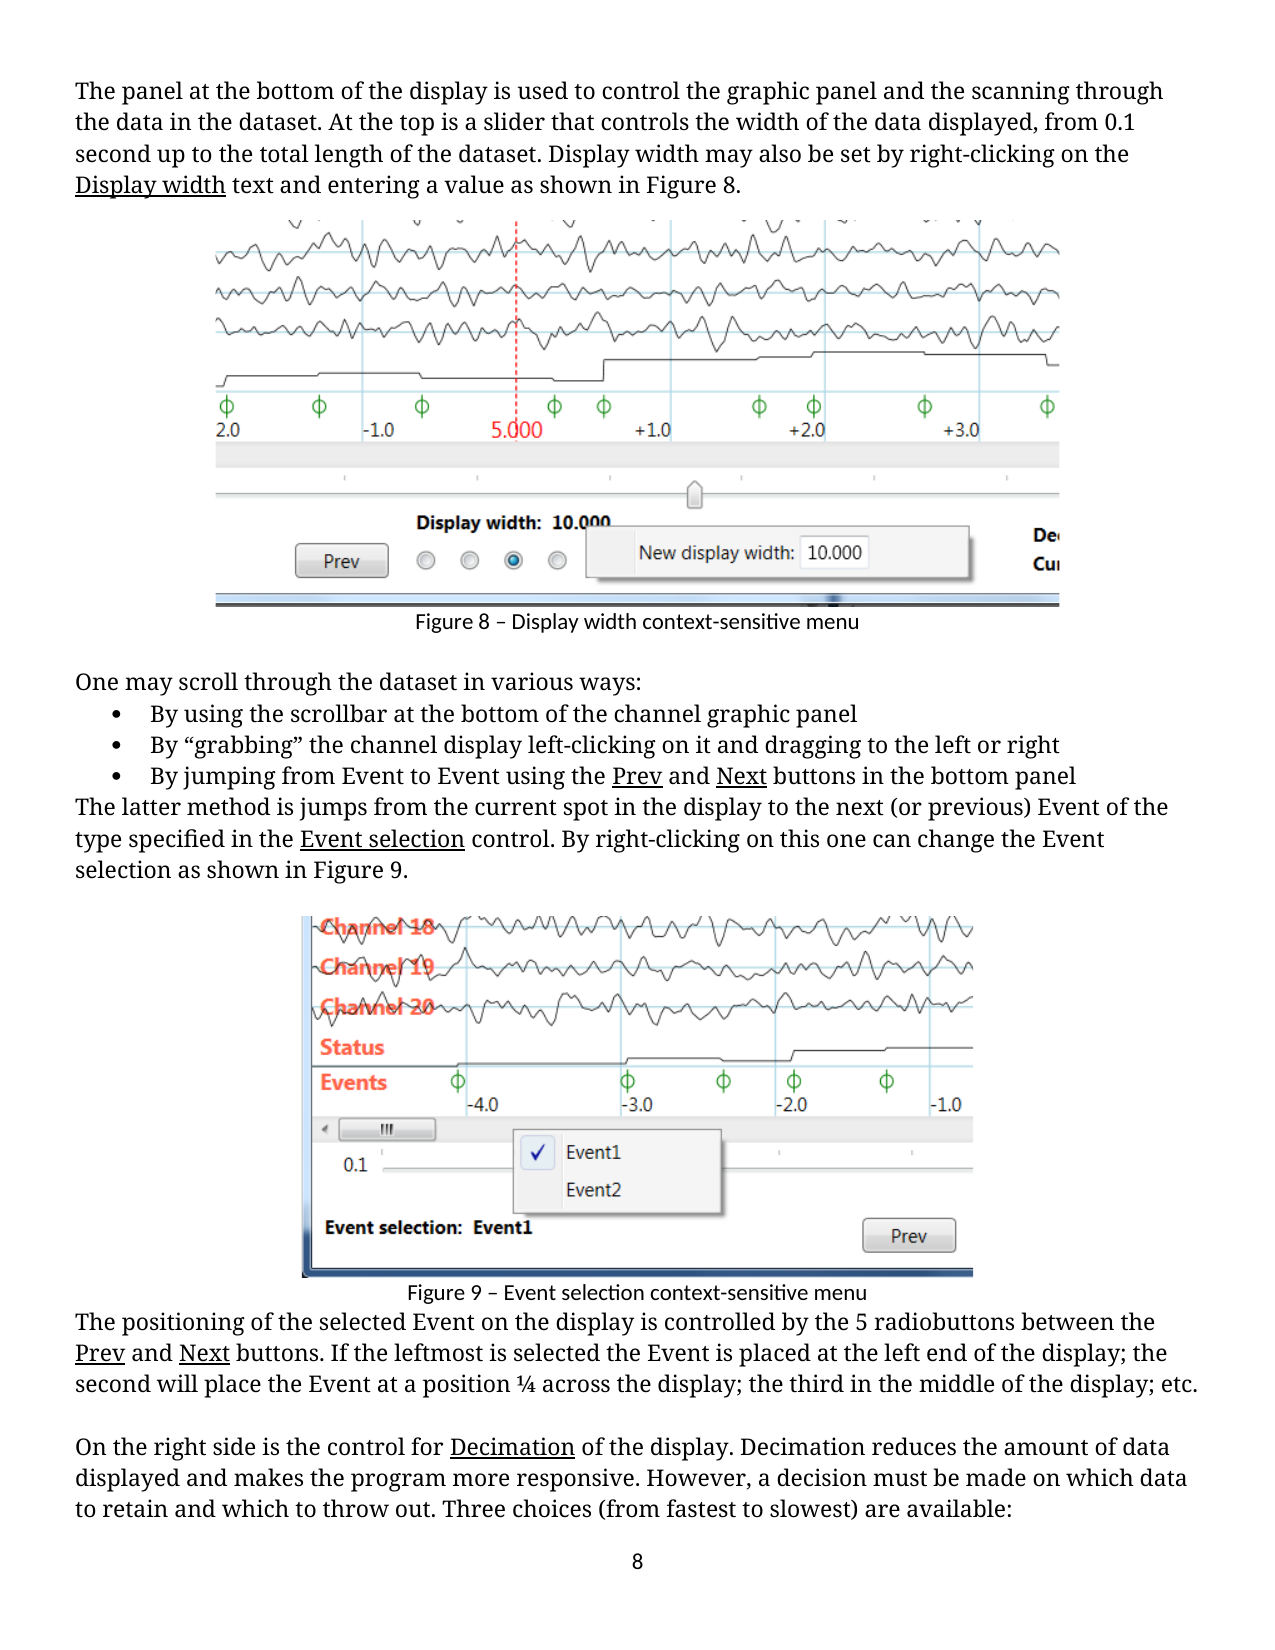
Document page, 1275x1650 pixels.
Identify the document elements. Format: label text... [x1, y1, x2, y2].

list By “grabbing” the channel display left-clicking on it and dragging to the left or right [112, 729, 1200, 760]
list By using the scrollbar at the bottom of the channel graphic panel [112, 698, 1200, 729]
text Figure 8 – Display width context-sensitive menu [75, 607, 1200, 635]
list By jumping from Event to Event using the Prev and Next buttons in the bottom panel [112, 760, 1200, 791]
text On the right side is the control for Decimation of the display. Decimation reduces the amount of data displayed and makes the program more responsive. However, a decision must be made on which data to retain and which to throw out. Three choices (from fastest to slowest) are available: [75, 1431, 1200, 1524]
picture [301, 916, 974, 1278]
text The latter method is jumps from the current spot in the display to the next (or previous) Event of the type specified in the Event selection control. By right-clicking on this one can change the Event selection as shown in Figure 9. [75, 791, 1200, 885]
text The positioning of the selected Event on the display is controlled by the 5 radiobuttons between the Prev and Next buttons. If the leftmost is selected the Event is placed at the left end of the display; the second will place the Event at a position ¼ across the display; the third in the middle of the display; etc. [75, 1306, 1200, 1399]
picture [215, 220, 1060, 607]
text Figure 9 – Event selection context-sensitive menu [75, 1278, 1200, 1306]
text The panel at the bottom of the display is used to control the graphic panel and the scanning through the data in the dataset. At the top is a slider that controls the width of the data displayed, from 0.1 second up to the total length of the dataset. Display width may also be set by right-clicking on the Display width text and entering a value as shown in Figure 8. [75, 75, 1200, 200]
text One may scroll through the dataset in various ways: [75, 666, 1200, 698]
